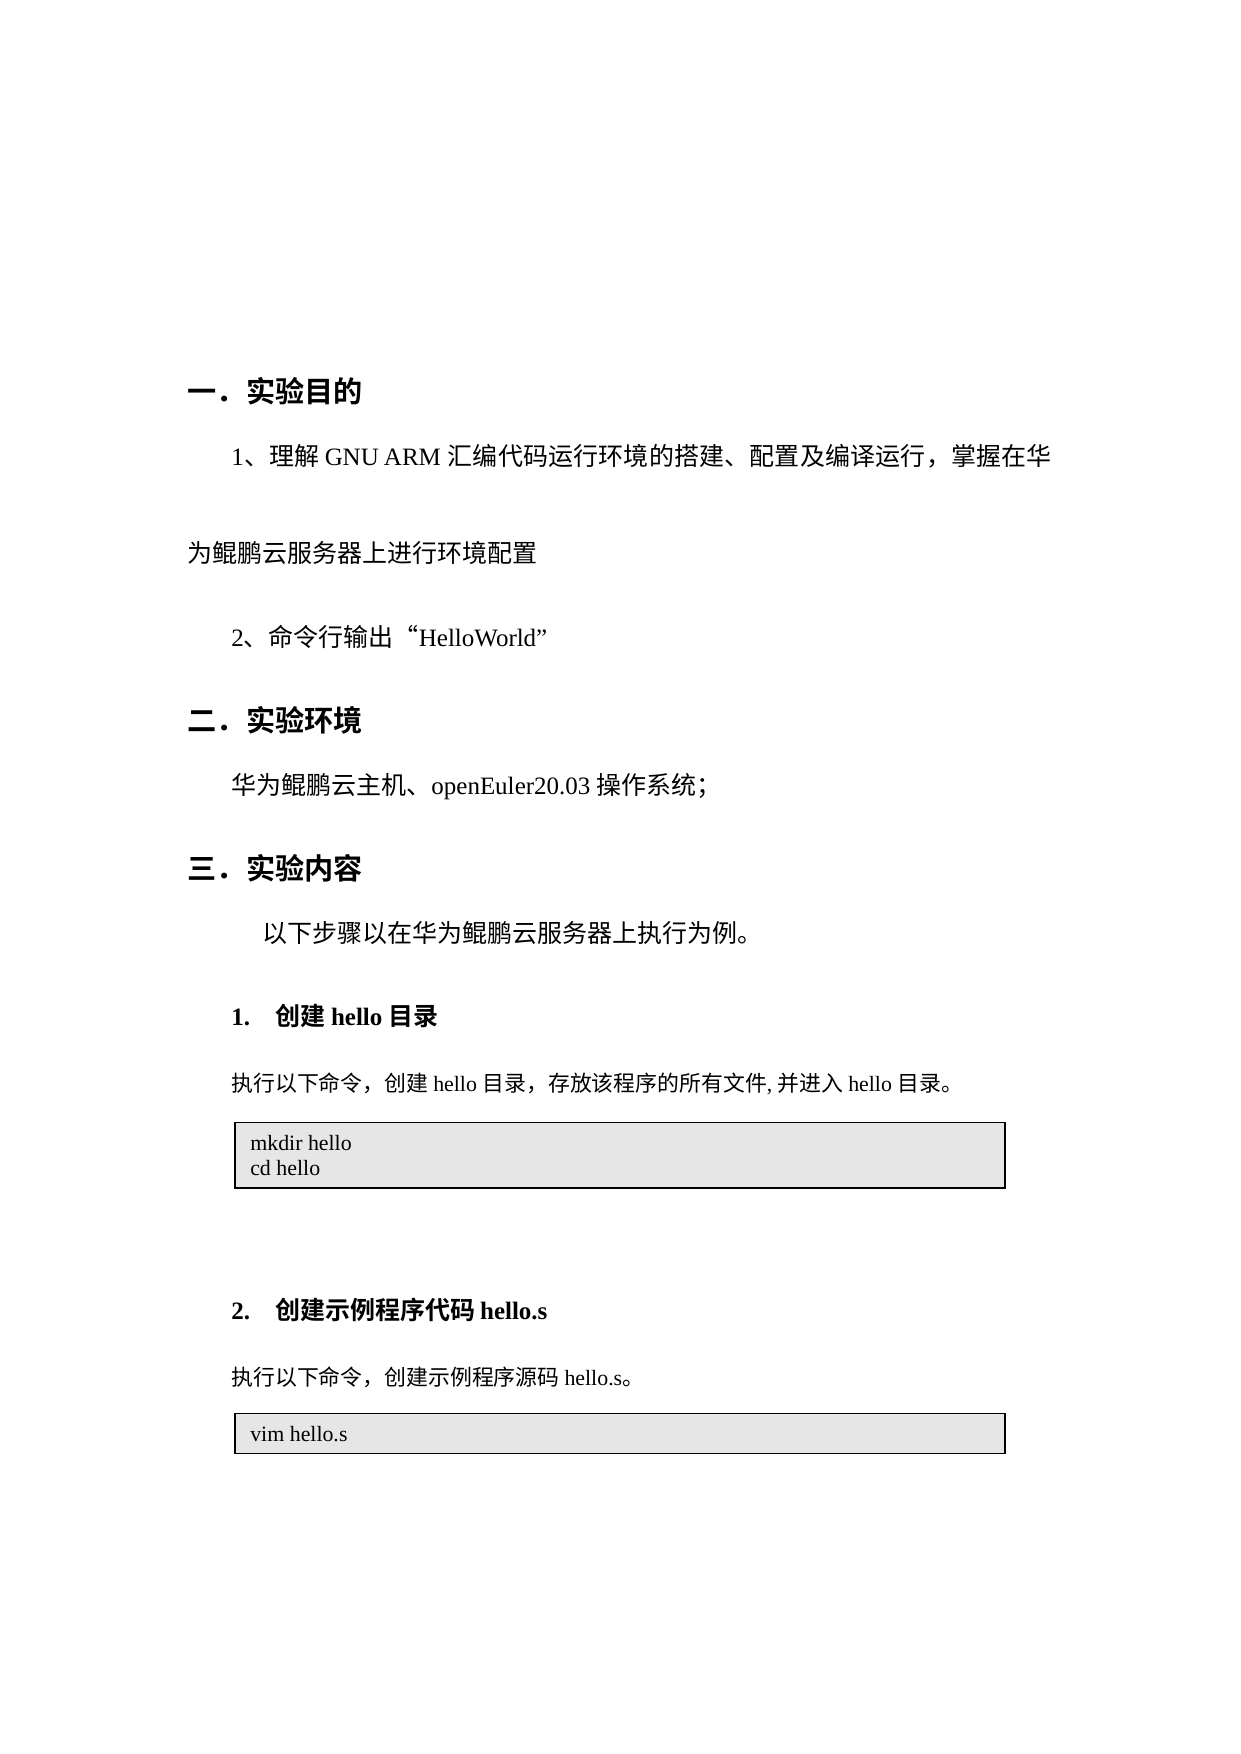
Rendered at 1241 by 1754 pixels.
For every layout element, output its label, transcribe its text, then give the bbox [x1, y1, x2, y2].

text 2、命令行输出“HelloWorld” [187, 603, 1053, 668]
list 实验环境 [187, 686, 1053, 751]
text 执行以下命令，创建 hello 目录，存放该程序的所有文件, 并进入 hello 目录。 [231, 1065, 1053, 1098]
list 创建 hello 目录 [231, 982, 1053, 1047]
list 实验目的 [187, 357, 1053, 422]
list 实验内容 [187, 834, 1053, 899]
text 以下步骤以在华为鲲鹏云服务器上执行为例。 [262, 899, 1053, 964]
list 华为鲲鹏云主机、openEuler20.03 操作系统； [231, 751, 1053, 816]
text 执行以下命令，创建示例程序源码 hello.s。 [231, 1359, 1053, 1392]
text 1、理解GNU ARM 汇编代码运行环境的搭建、配置及编译运行，掌握在华为鲲鹏云服务器上进行环境配置 [187, 422, 1053, 584]
list 创建示例程序代码hello.s [231, 1113, 1053, 1341]
